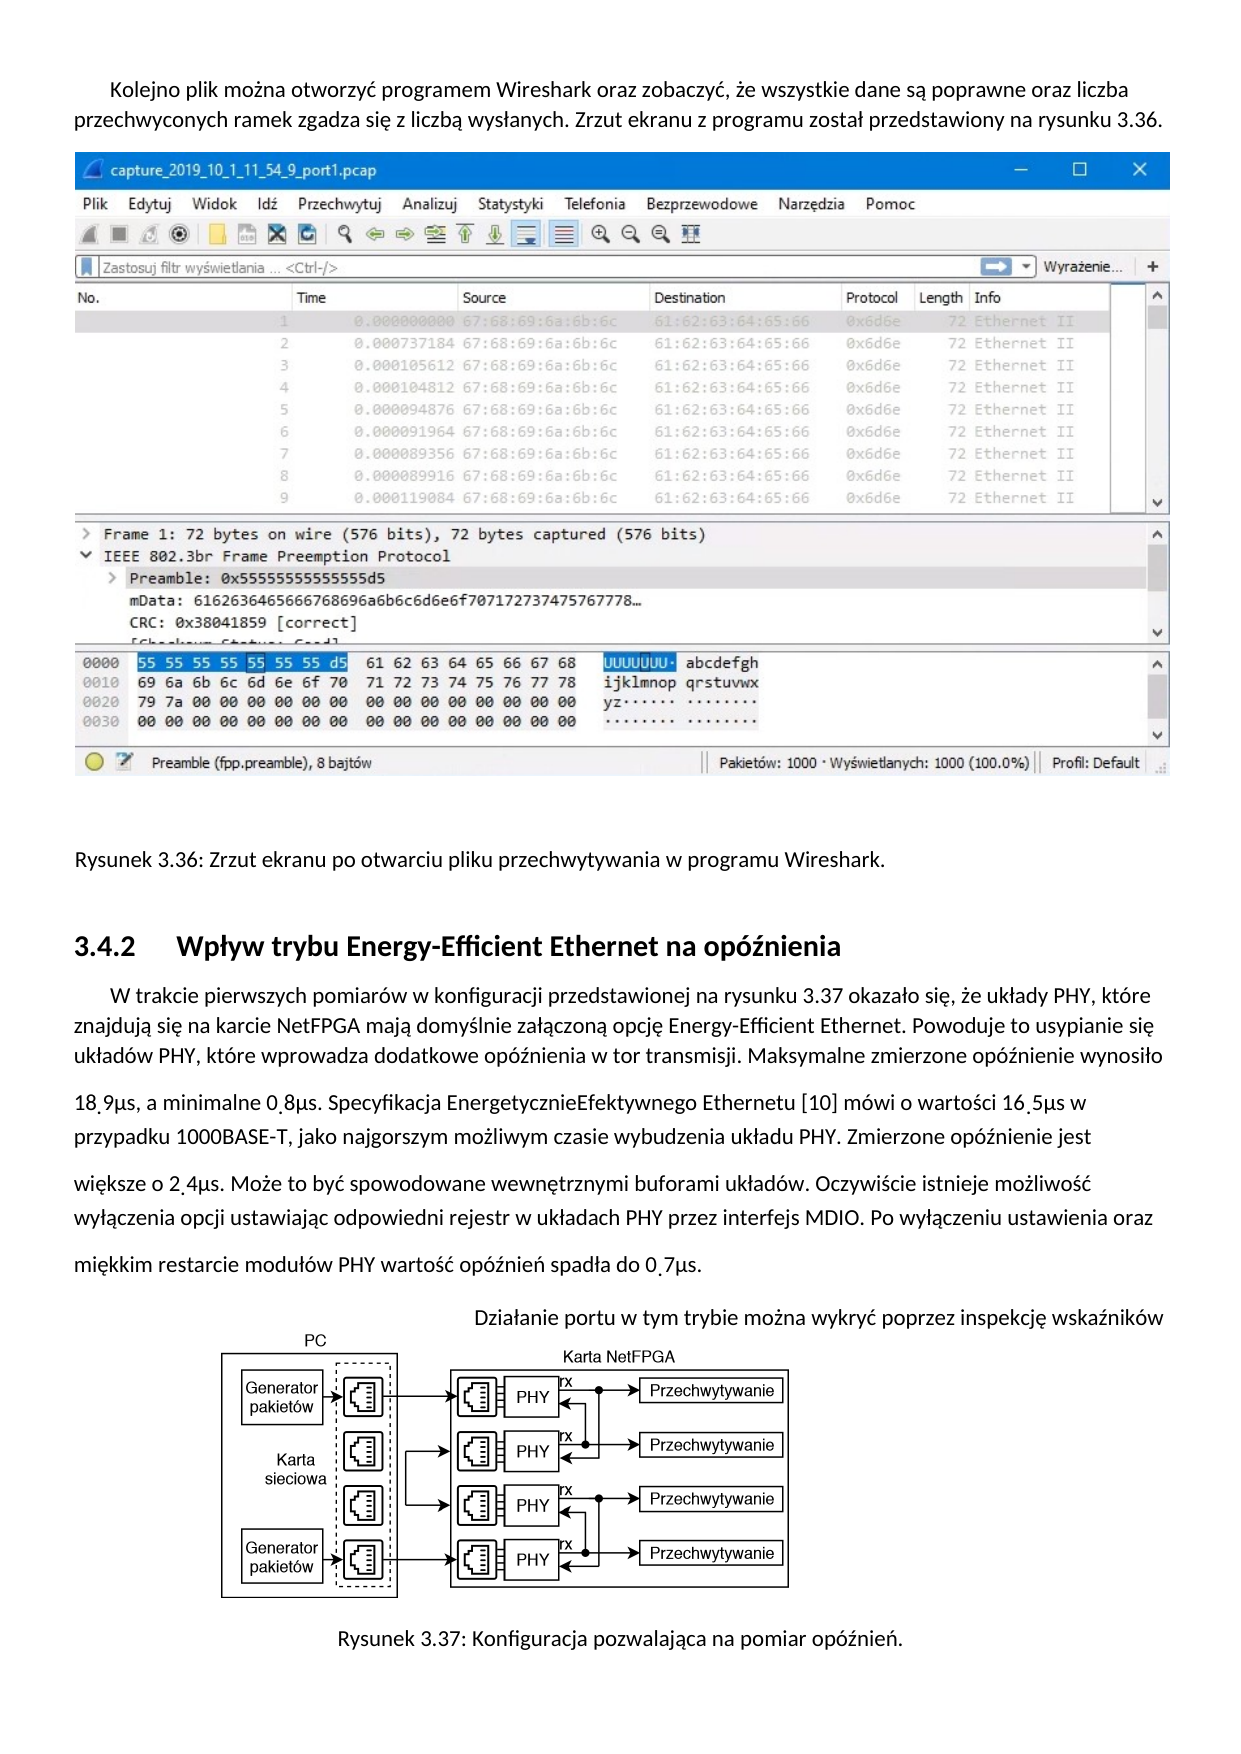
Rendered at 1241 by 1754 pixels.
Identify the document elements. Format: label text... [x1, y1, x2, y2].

picture [220, 1333, 789, 1598]
text Rysunek 3.37: Konfiguracja pozwalająca na pomiar opóźnień. [97, 1624, 1144, 1652]
text Kolejno plik można otworzyć programem Wireshark oraz zobaczyć, że wszystkie dane są poprawne oraz liczba przechwyconych ramek zgadza się z liczbą wysłanych. Zrzut ekranu z programu został przedstawiony na rysunku 3.36. [73, 75, 1165, 133]
picture [75, 152, 1170, 776]
text Rysunek 3.36: Zrzut ekranu po otwarciu pliku przechwytywania w programu Wireshark. [74, 845, 1165, 873]
text W trakcie pierwszych pomiarów w konfiguracji przedstawionej na rysunku 3.37 okazało się, że układy PHY, które znajdują się na karcie NetFPGA mają domyślnie załączoną opcję Energy-Efficient Ethernet. Powoduje to usypianie się układów PHY, które wprowadza dodatkowe opóźnienia w tor transmisji. Maksymalne zmierzone opóźnienie wynosiło 18.9µs, a minimalne 0.8µs. Specyfikacja EnergetycznieEfektywnego Ethernetu [10] mówi o wartości 16.5µs w przypadku 1000BASE-T, jako najgorszym możliwym czasie wybudzenia układu PHY. Zmierzone opóźnienie jest większe o 2.4µs. Może to być spowodowane wewnętrznymi buforami układów. Oczywiście istnieje możliwość wyłączenia opcji ustawiając odpowiedni rejestr w układach PHY przez interfejs MDIO. Po wyłączeniu ustawienia oraz miękkim restarcie modułów PHY wartość opóźnień spadła do 0.7µs. [73, 981, 1165, 1282]
text Działanie portu w tym trybie można wykryć poprzez inspekcję wskaźników [75, 1303, 1164, 1331]
subtitle 3.4.2 Wpływ trybu Energy-Efficient Ethernet na opóźnienia [73, 927, 1165, 964]
